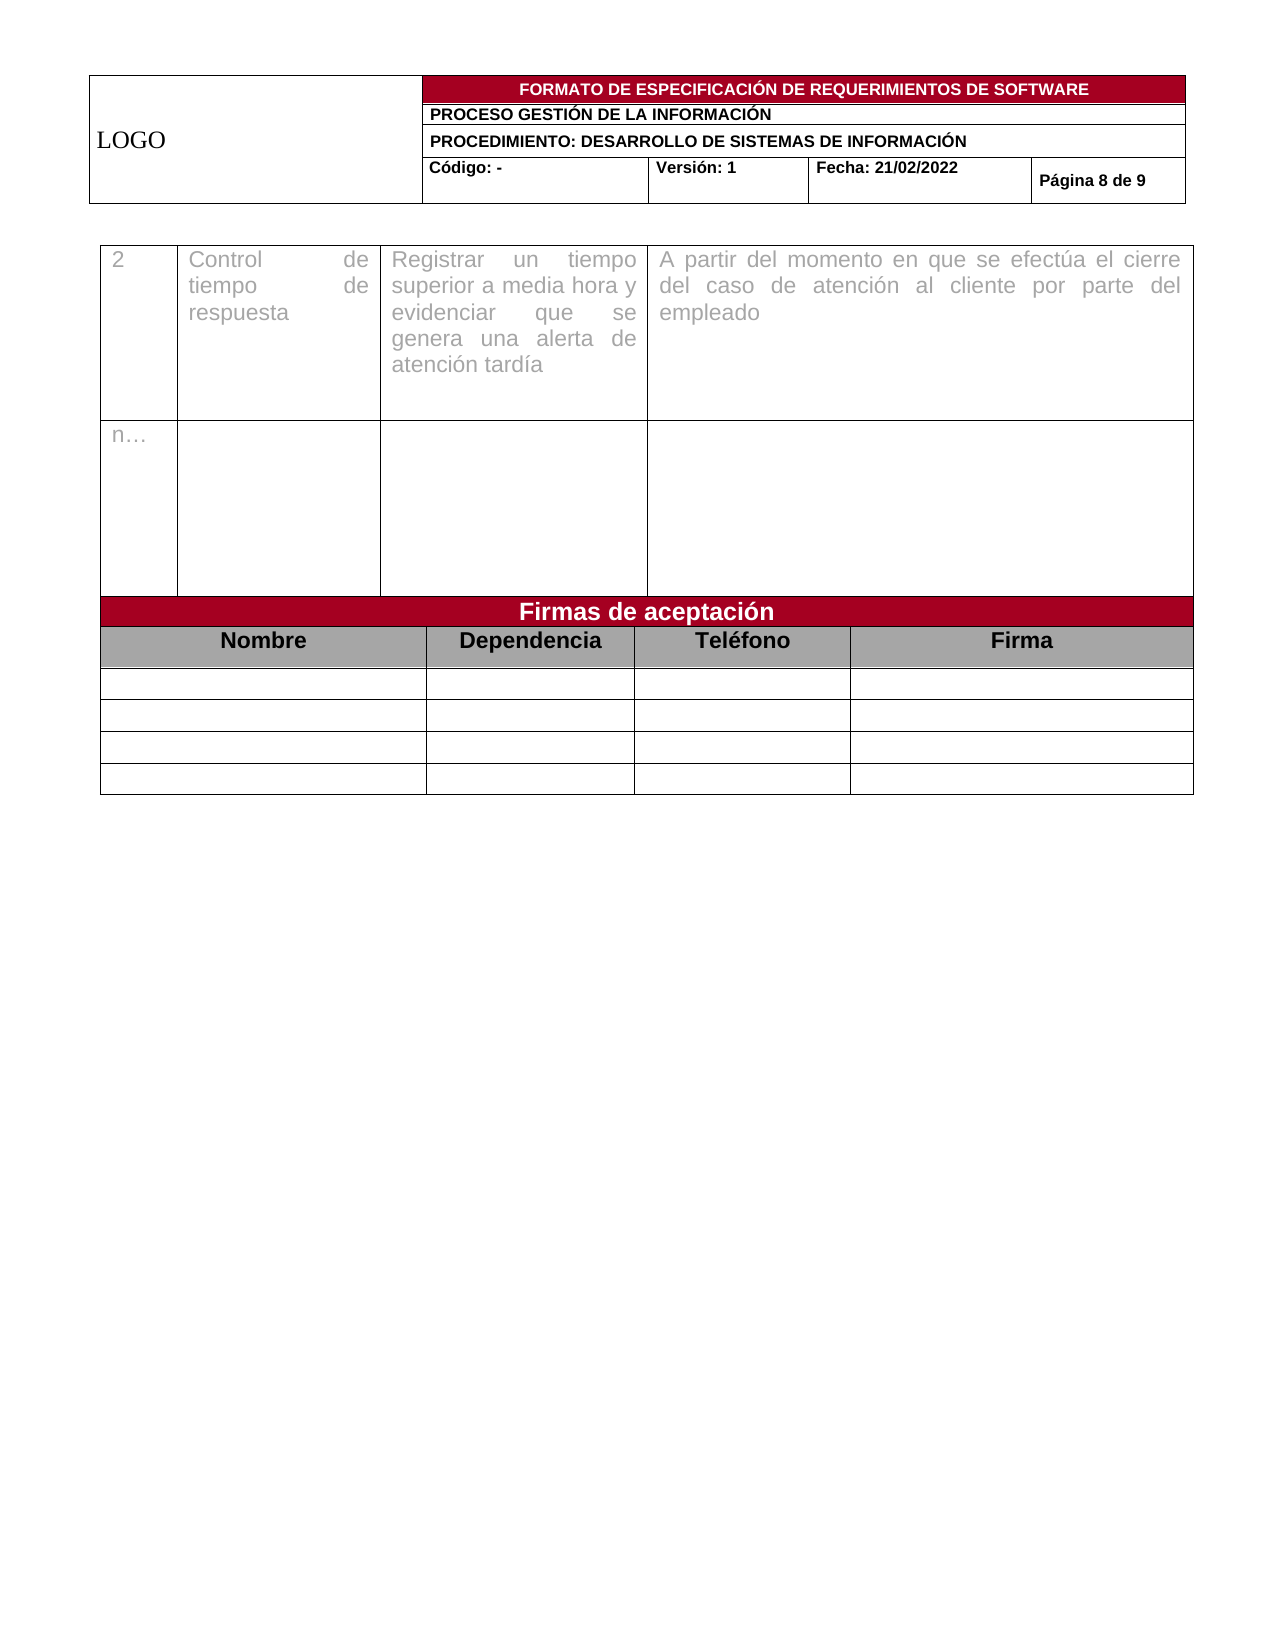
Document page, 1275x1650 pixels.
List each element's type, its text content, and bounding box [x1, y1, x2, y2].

table_cell [635, 732, 850, 762]
table_cell [851, 732, 1193, 762]
table_cell [635, 700, 850, 731]
table_cell [101, 732, 426, 762]
table_cell Teléfono [635, 627, 850, 667]
table_cell 2 [101, 246, 177, 420]
table_cell n… [101, 421, 177, 596]
table_cell [635, 669, 850, 699]
table_cell [427, 764, 634, 794]
table_cell [648, 421, 1193, 596]
table_cell [427, 700, 634, 731]
table_cell [851, 764, 1193, 794]
table_cell [101, 700, 426, 731]
table_cell [427, 669, 634, 699]
table_cell Registrar un tiempo superior a media hora y evidenciar que se genera una alerta de atención tardía [381, 246, 647, 420]
table_cell [178, 421, 380, 596]
table_cell Firma [851, 627, 1193, 667]
table_cell [851, 700, 1193, 731]
table_cell Control de tiempo de respuesta [178, 246, 380, 420]
table_cell [381, 421, 647, 596]
table_cell Dependencia [427, 627, 634, 667]
table_cell [101, 669, 426, 699]
table_cell [635, 764, 850, 794]
table_cell [427, 732, 634, 762]
table_cell A partir del momento en que se efectúa el cierre del caso de atención al cliente por parte del empleado [648, 246, 1193, 420]
table_cell [101, 764, 426, 794]
table_cell Nombre [101, 627, 426, 667]
table_cell Firmas de aceptación [101, 597, 1193, 626]
table_cell [851, 669, 1193, 699]
